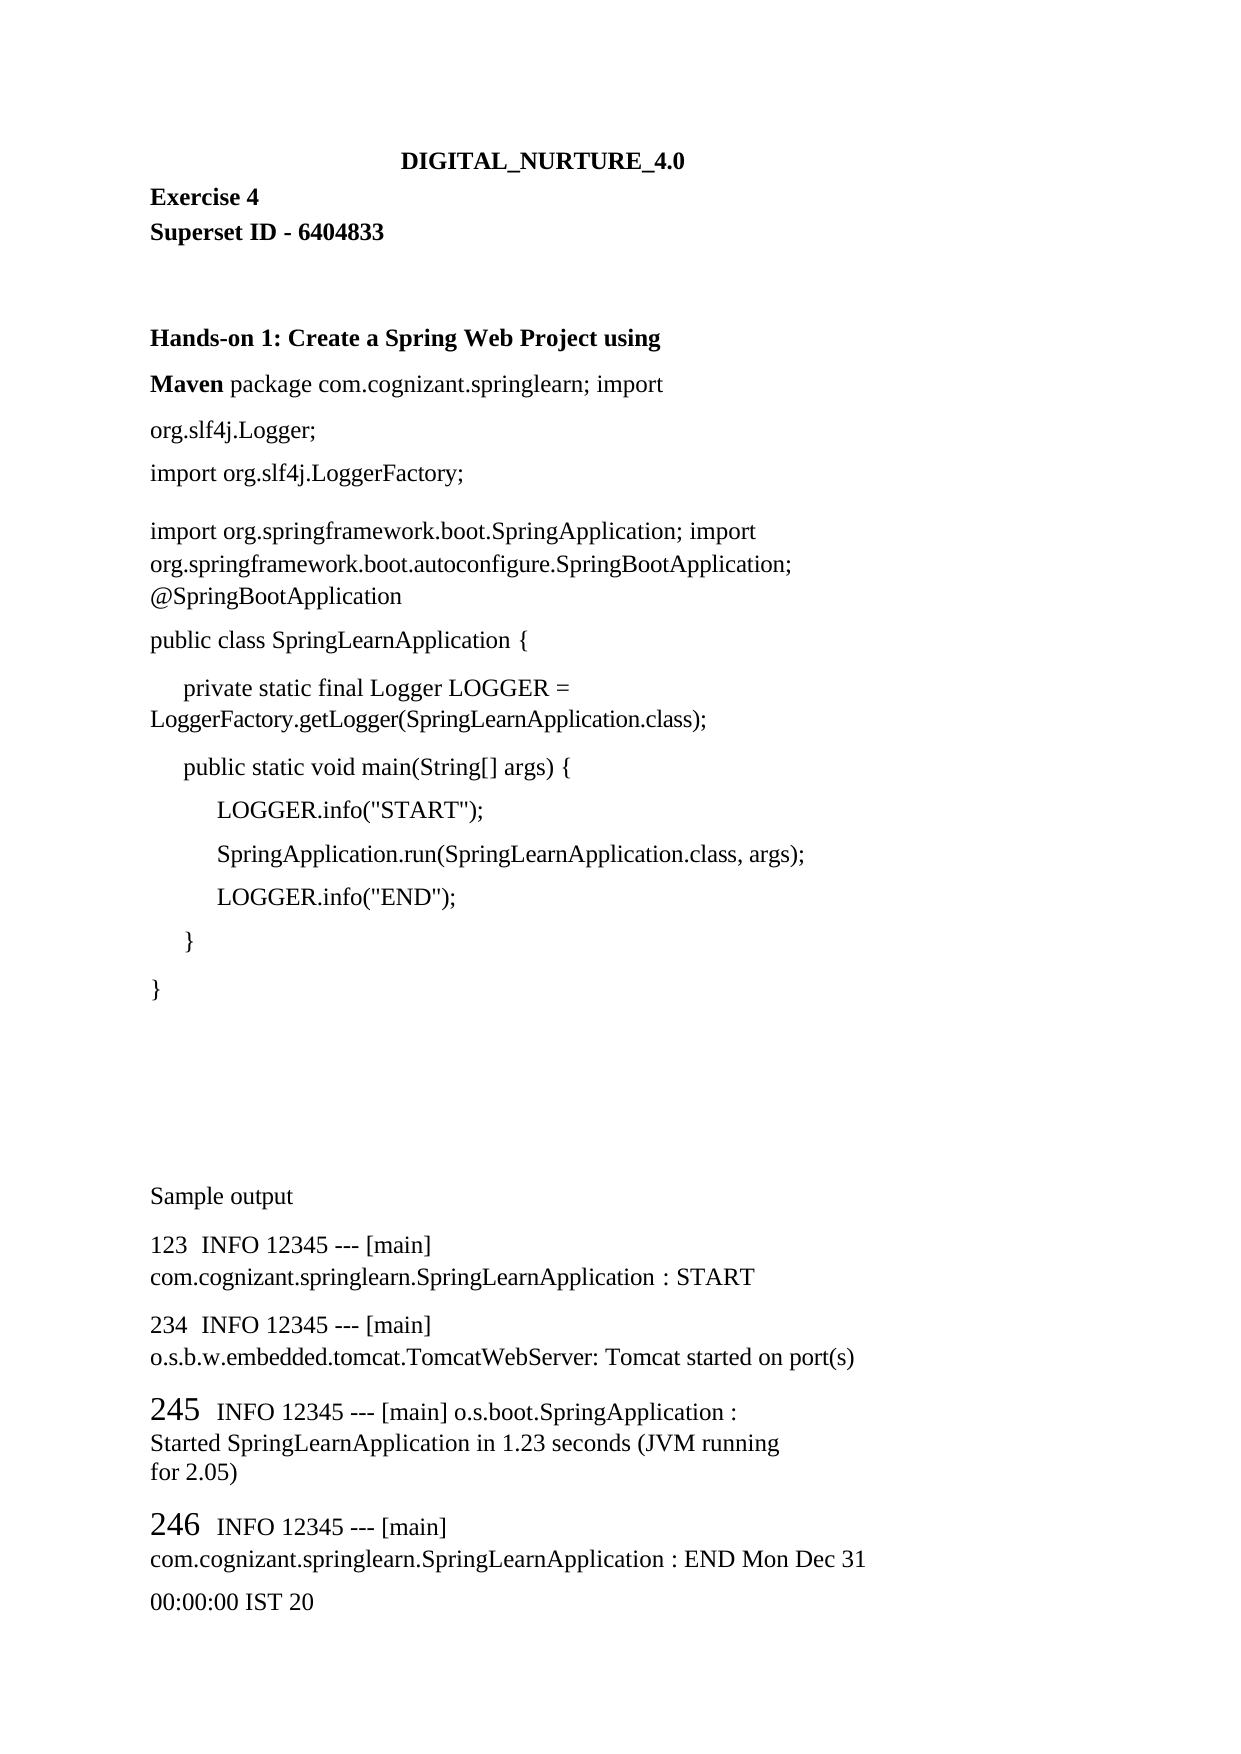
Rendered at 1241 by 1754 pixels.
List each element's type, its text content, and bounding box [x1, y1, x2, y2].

text SpringApplication.run(SpringLearnApplication.class, args); LOGGER.info("END"); [217, 839, 869, 911]
text com.cognizant.springlearn.SpringLearnApplication : START [150, 1262, 1093, 1291]
text private static final Logger LOGGER = LoggerFactory.getLogger(SpringLearnApplication.class); [150, 673, 1093, 733]
text Sample output [150, 1181, 1093, 1210]
text o.s.b.w.embedded.tomcat.TomcatWebServer: Tomcat started on port(s) [150, 1342, 1093, 1371]
text import org.springframework.boot.SpringApplication; import org.springframework.boot.autoconfigure.SpringBootApplication; @SpringBootApplication [150, 516, 1050, 610]
list INFO 12345 --- [main] o.s.boot.SpringApplication : Started SpringLearnApplication in 1.23 seconds (JVM running for 2.05) [150, 1390, 814, 1486]
text Exercise 4 [150, 182, 1093, 211]
text 123 INFO 12345 --- [main] [150, 1230, 1093, 1259]
text com.cognizant.springlearn.SpringLearnApplication : END Mon Dec 31 00:00:00 IST 20 [150, 1544, 869, 1616]
text Superset ID - 6404833 [150, 217, 1093, 246]
text } [183, 926, 1093, 954]
text DIGITAL_NURTURE_4.0 [401, 146, 1093, 175]
text } [150, 974, 1093, 1003]
text 234 INFO 12345 --- [main] [150, 1310, 1093, 1339]
text public static void main(String[] args) { LOGGER.info("START"); [183, 752, 734, 824]
text import org.slf4j.LoggerFactory; [150, 461, 1093, 487]
text public class SpringLearnApplication { [150, 625, 1093, 654]
list INFO 12345 --- [main] [150, 1504, 1093, 1543]
text Hands-on 1: Create a Spring Web Project using Maven package com.cognizant.springlearn; import org.slf4j.Logger; [150, 323, 734, 444]
